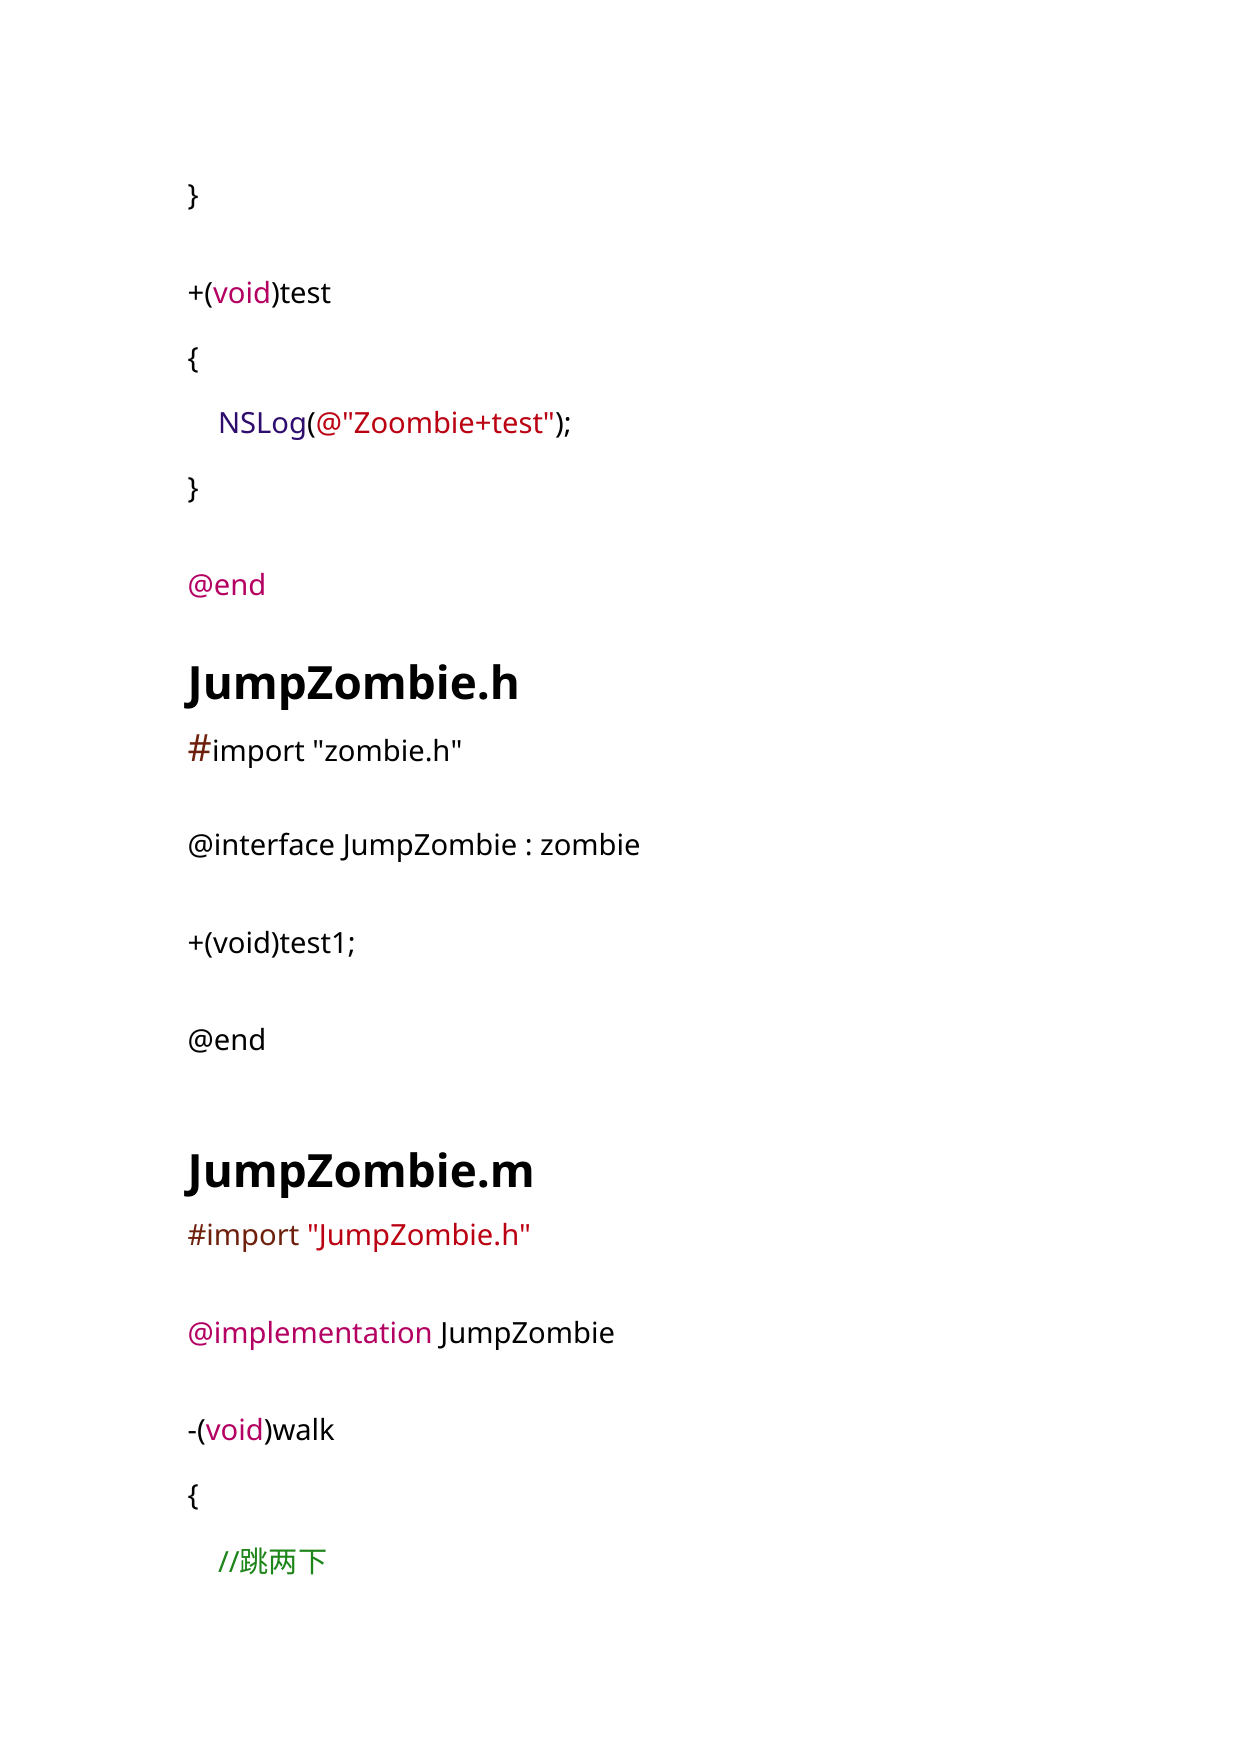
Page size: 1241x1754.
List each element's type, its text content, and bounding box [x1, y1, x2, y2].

text +(void)test [187, 259, 1053, 324]
text @interface JumpZombie : zombie [187, 812, 1053, 877]
text #import "JumpZombie.h" [187, 1202, 1053, 1267]
text -(void)walk [187, 1397, 1053, 1462]
text #import "zombie.h" [187, 714, 1053, 779]
text @end [187, 1007, 1053, 1072]
text @implementation JumpZombie [187, 1299, 1053, 1364]
text +(void)test1; [187, 909, 1053, 974]
text JumpZombie.h [187, 649, 1053, 714]
text { [187, 1462, 1053, 1527]
text //跳两下 [187, 1527, 1053, 1592]
text NSLog(@"Zoombie+test"); [187, 389, 1053, 454]
text } [187, 454, 1053, 519]
text @end [187, 552, 1053, 617]
text } [187, 162, 1053, 227]
text { [187, 324, 1053, 389]
text JumpZombie.m [187, 1137, 1053, 1202]
